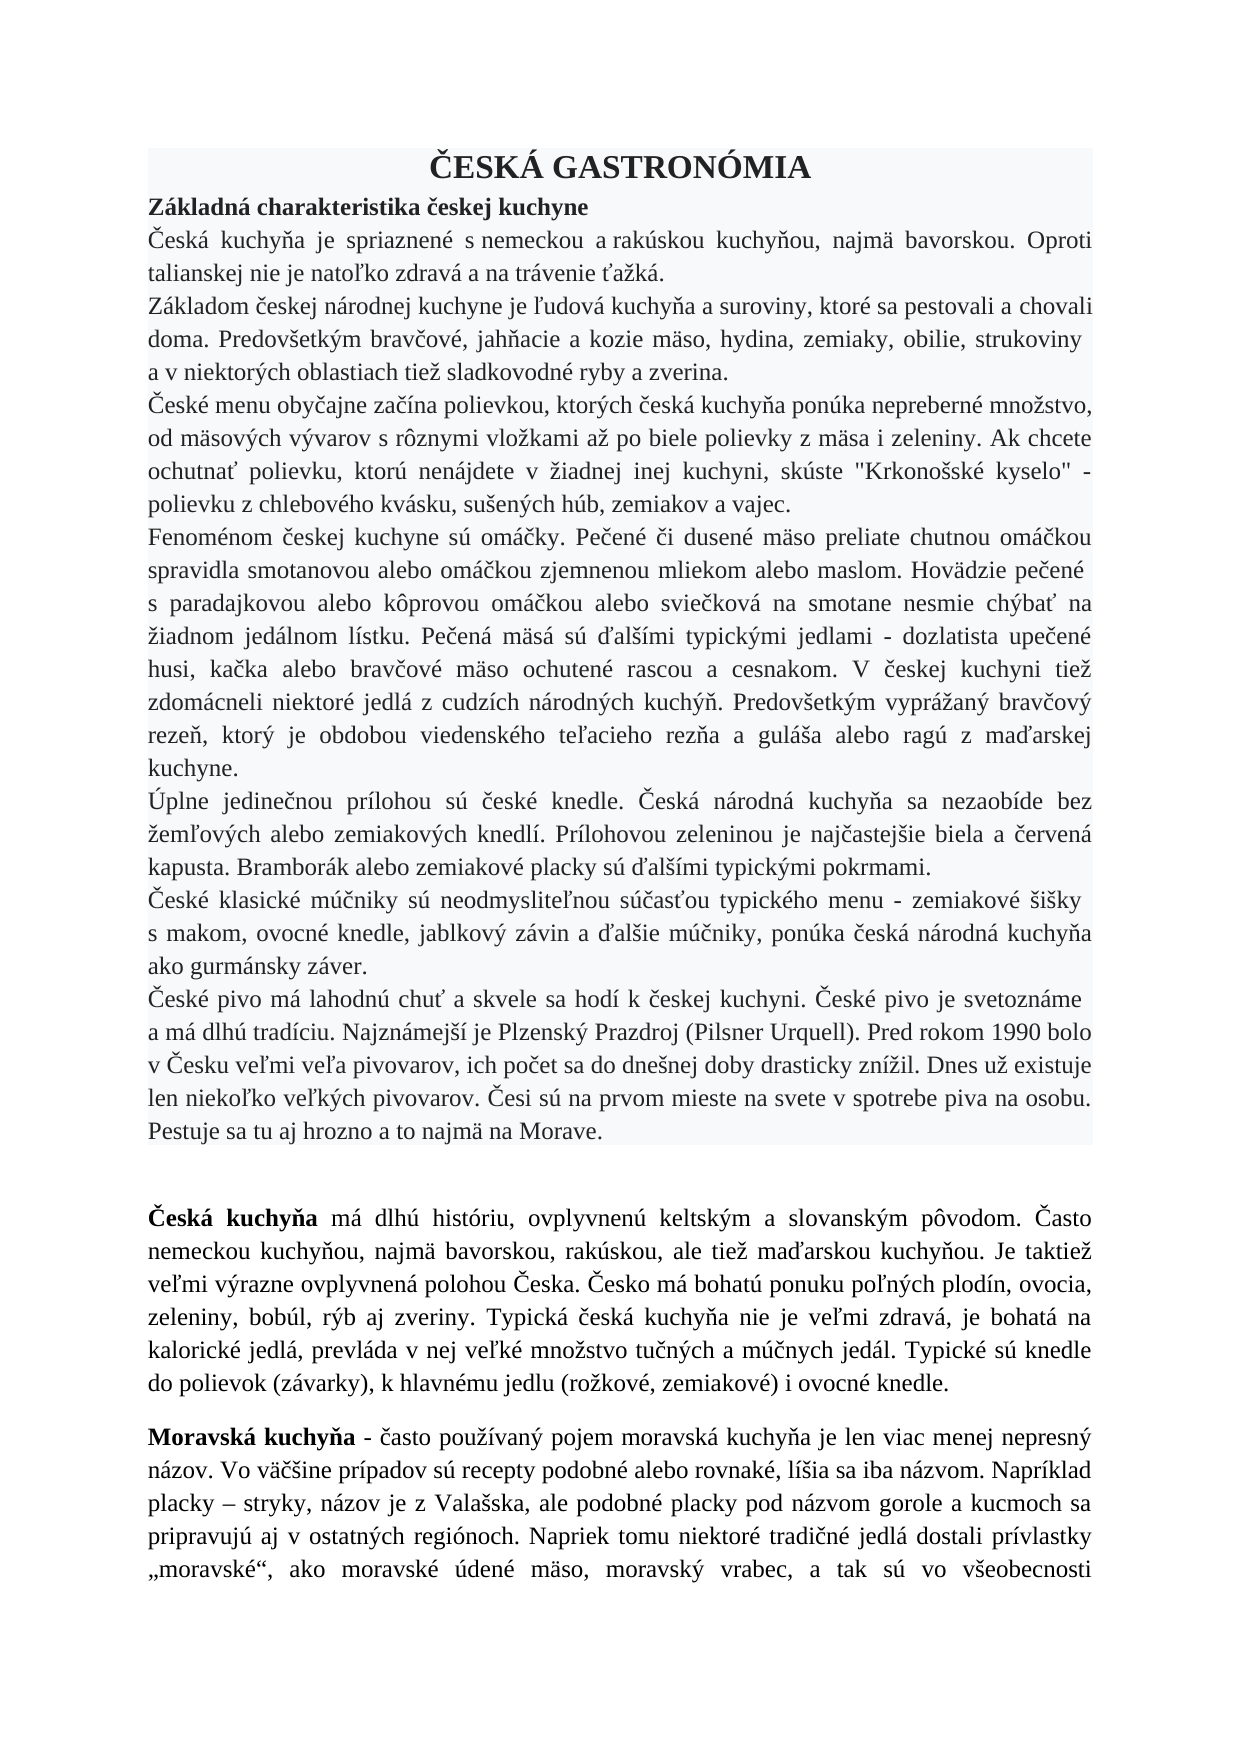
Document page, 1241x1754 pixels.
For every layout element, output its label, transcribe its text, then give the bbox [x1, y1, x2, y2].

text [148, 1422, 1093, 1583]
text České pivo má lahodnú chuť a skvele sa hodí k českej kuchyni. České pivo je svetoznáme a má dlhú tradíciu. Najznámejší je Plzenský Prazdroj (Pilsner Urquell). Pred rokom 1990 bolo v Česku veľmi veľa pivovarov, ich počet sa do dnešnej doby drasticky znížil. Dnes už existuje len niekoľko veľkých pivovarov. Česi sú na prvom mieste na svete v spotrebe piva na osobu. Pestuje sa tu aj hrozno a to najmä na Morave. [148, 984, 1093, 1145]
text Česká kuchyňa má dlhú históriu, ovplyvnenú keltským a slovanským pôvodom. Často nemeckou kuchyňou, najmä bavorskou, rakúskou, ale tiež maďarskou kuchyňou. Je taktiež veľmi výrazne ovplyvnená polohou Česka. Česko má bohatú ponuku poľných plodín, ovocia, zeleniny, bobúl, rýb aj zveriny. Typická česká kuchyňa nie je veľmi zdravá, je bohatá na kalorické jedlá, prevláda v nej veľké množstvo tučných a múčnych jedál. Typické sú knedle do polievok (závarky), k hlavnému jedlu (rožkové, zemiakové) i ovocné knedle. [148, 1203, 1093, 1397]
text Úplne jedinečnou prílohou sú české knedle. Česká národná kuchyňa sa nezaobíde bez žemľových alebo zemiakových knedlí. Prílohovou zeleninou je najčastejšie biela a červená kapusta. Bramborák alebo zemiakové placky sú ďalšími typickými pokrmami. [148, 786, 1093, 881]
text Fenoménom českej kuchyne sú omáčky. Pečené či dusené mäso preliate chutnou omáčkou spravidla smotanovou alebo omáčkou zjemnenou mliekom alebo maslom. Hovädzie pečené s paradajkovou alebo kôprovou omáčkou alebo sviečková na smotane nesmie chýbať na žiadnom jedálnom lístku. Pečená mäsá sú ďalšími typickými jedlami - dozlatista upečené husi, kačka alebo bravčové mäso ochutené rascou a cesnakom. V českej kuchyni tiež zdomácneli niektoré jedlá z cudzích národných kuchýň. Predovšetkým vyprážaný bravčový rezeň, ktorý je obdobou viedenského teľacieho rezňa a guláša alebo ragú z maďarskej kuchyne. [148, 522, 1093, 782]
text Základom českej národnej kuchyne je ľudová kuchyňa a suroviny, ktoré sa pestovali a chovali doma. Predovšetkým bravčové, jahňacie a kozie mäso, hydina, zemiaky, obilie, strukoviny a v niektorých oblastiach tiež sladkovodné ryby a zverina. [148, 291, 1093, 386]
text ČESKÁ GASTRONÓMIA [148, 148, 1093, 186]
text České klasické múčniky sú neodmysliteľnou súčasťou typického menu - zemiakové šišky s makom, ovocné knedle, jablkový závin a ďalšie múčniky, ponúka česká národná kuchyňa ako gurmánsky záver. [148, 885, 1093, 980]
text Česká kuchyňa je spriaznené s nemeckou a rakúskou kuchyňou, najmä bavorskou. Oproti talianskej nie je natoľko zdravá a na trávenie ťažká. [148, 225, 1093, 286]
text České menu obyčajne začína polievkou, ktorých česká kuchyňa ponúka nepreberné množstvo, od mäsových vývarov s rôznymi vložkami až po biele polievky z mäsa i zeleniny. Ak chcete ochutnať polievku, ktorú nenájdete v žiadnej inej kuchyni, skúste "Krkonošské kyselo" - polievku z chlebového kvásku, sušených húb, zemiakov a vajec. [148, 390, 1093, 518]
text Základná charakteristika českej kuchyne [148, 192, 1093, 220]
